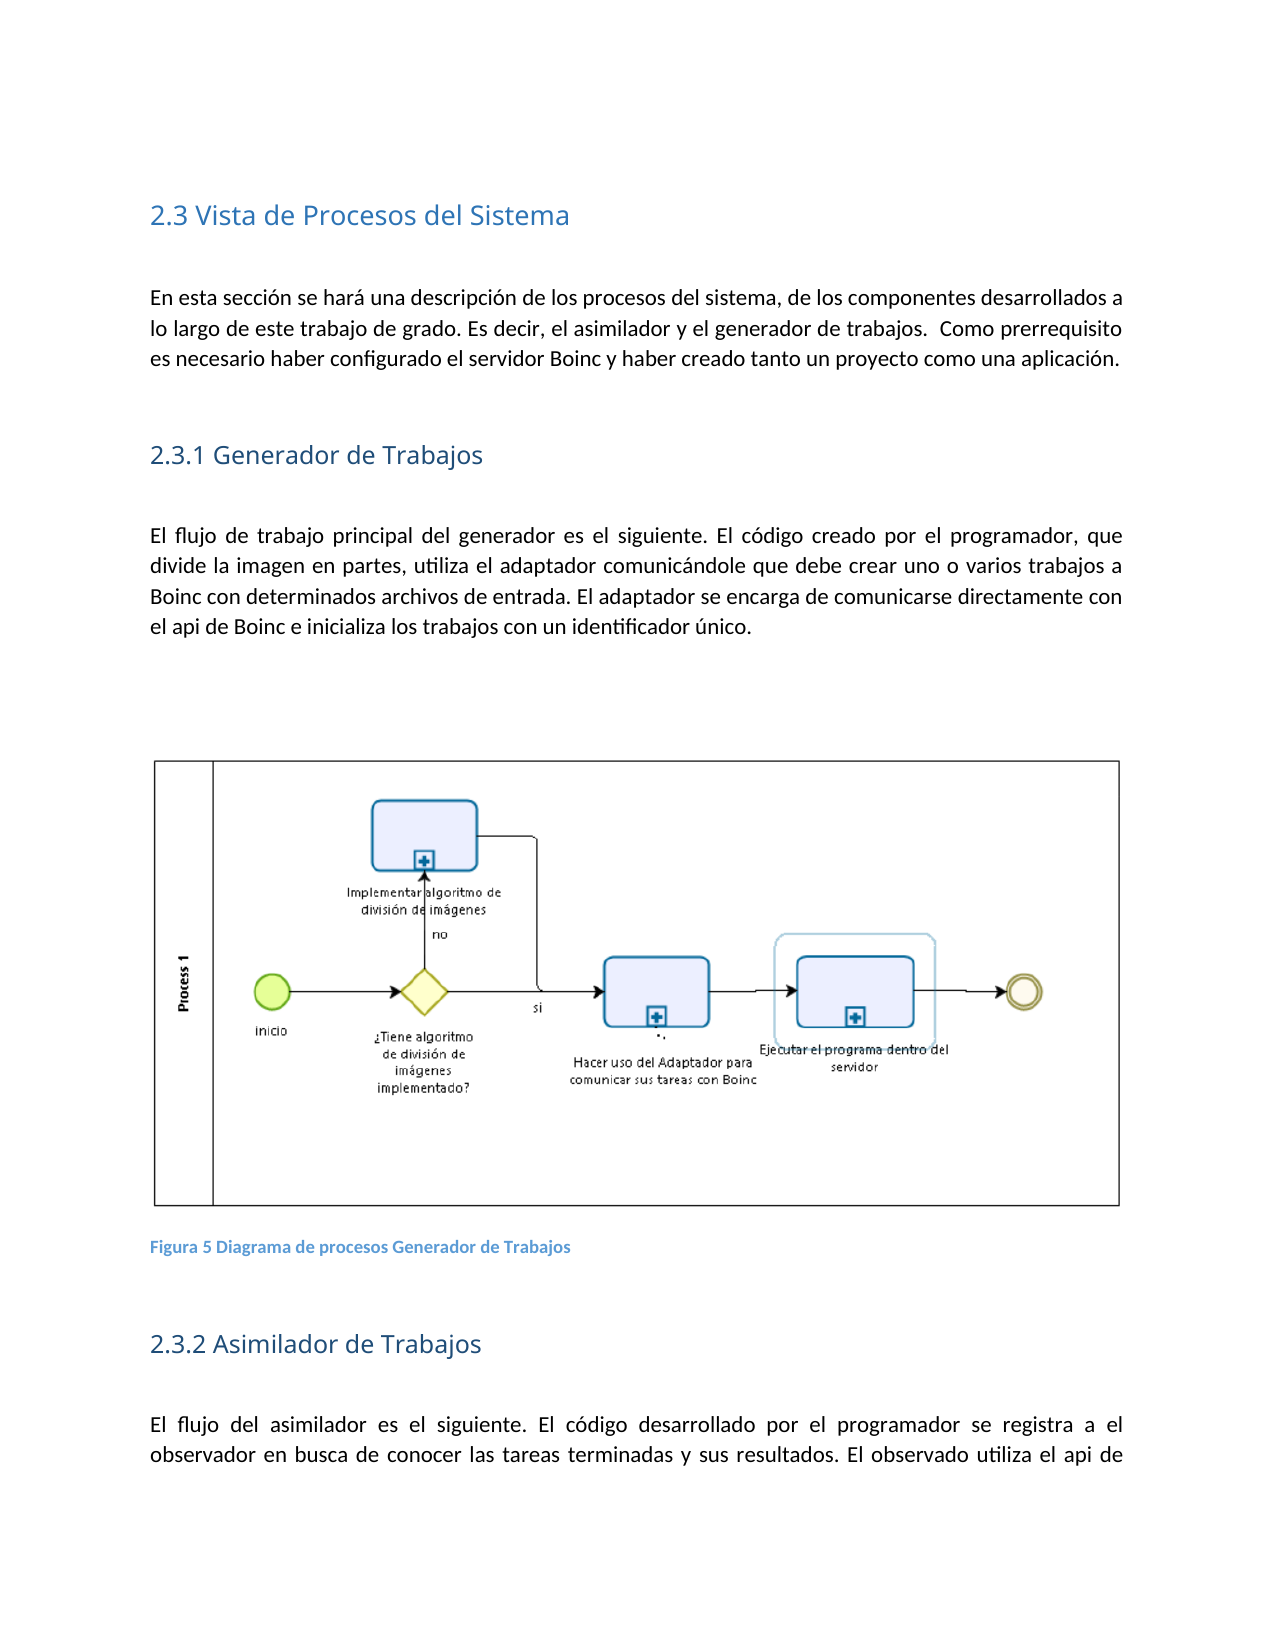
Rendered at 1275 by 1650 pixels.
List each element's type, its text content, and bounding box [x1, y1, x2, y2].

text Figura 5 Diagrama de procesos Generador de Trabajos [150, 1236, 1125, 1258]
text En esta sección se hará una descripción de los procesos del sistema, de los componentes desarrollados a lo largo de este trabajo de grado. Es decir, el asimilador y el generador de trabajos. Como prerrequisito es necesario haber configurado el servidor Boinc y haber creado tanto un proyecto como una aplicación. [150, 283, 1125, 372]
text El flujo de trabajo principal del generador es el siguiente. El código creado por el programador, que divide la imagen en partes, utiliza el adaptador comunicándole que debe crear uno o varios trabajos a Boinc con determinados archivos de entrada. El adaptador se encarga de comunicarse directamente con el api de Boinc e inicializa los trabajos con un identificador único. [150, 521, 1125, 640]
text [150, 1410, 1125, 1468]
picture [150, 758, 1125, 1217]
subtitle 2.3.2 Asimilador de Trabajos [150, 1326, 1125, 1360]
subtitle 2.3.1 Generador de Trabajos [150, 438, 1125, 472]
subtitle 2.3 Vista de Procesos del Sistema [150, 197, 1125, 234]
